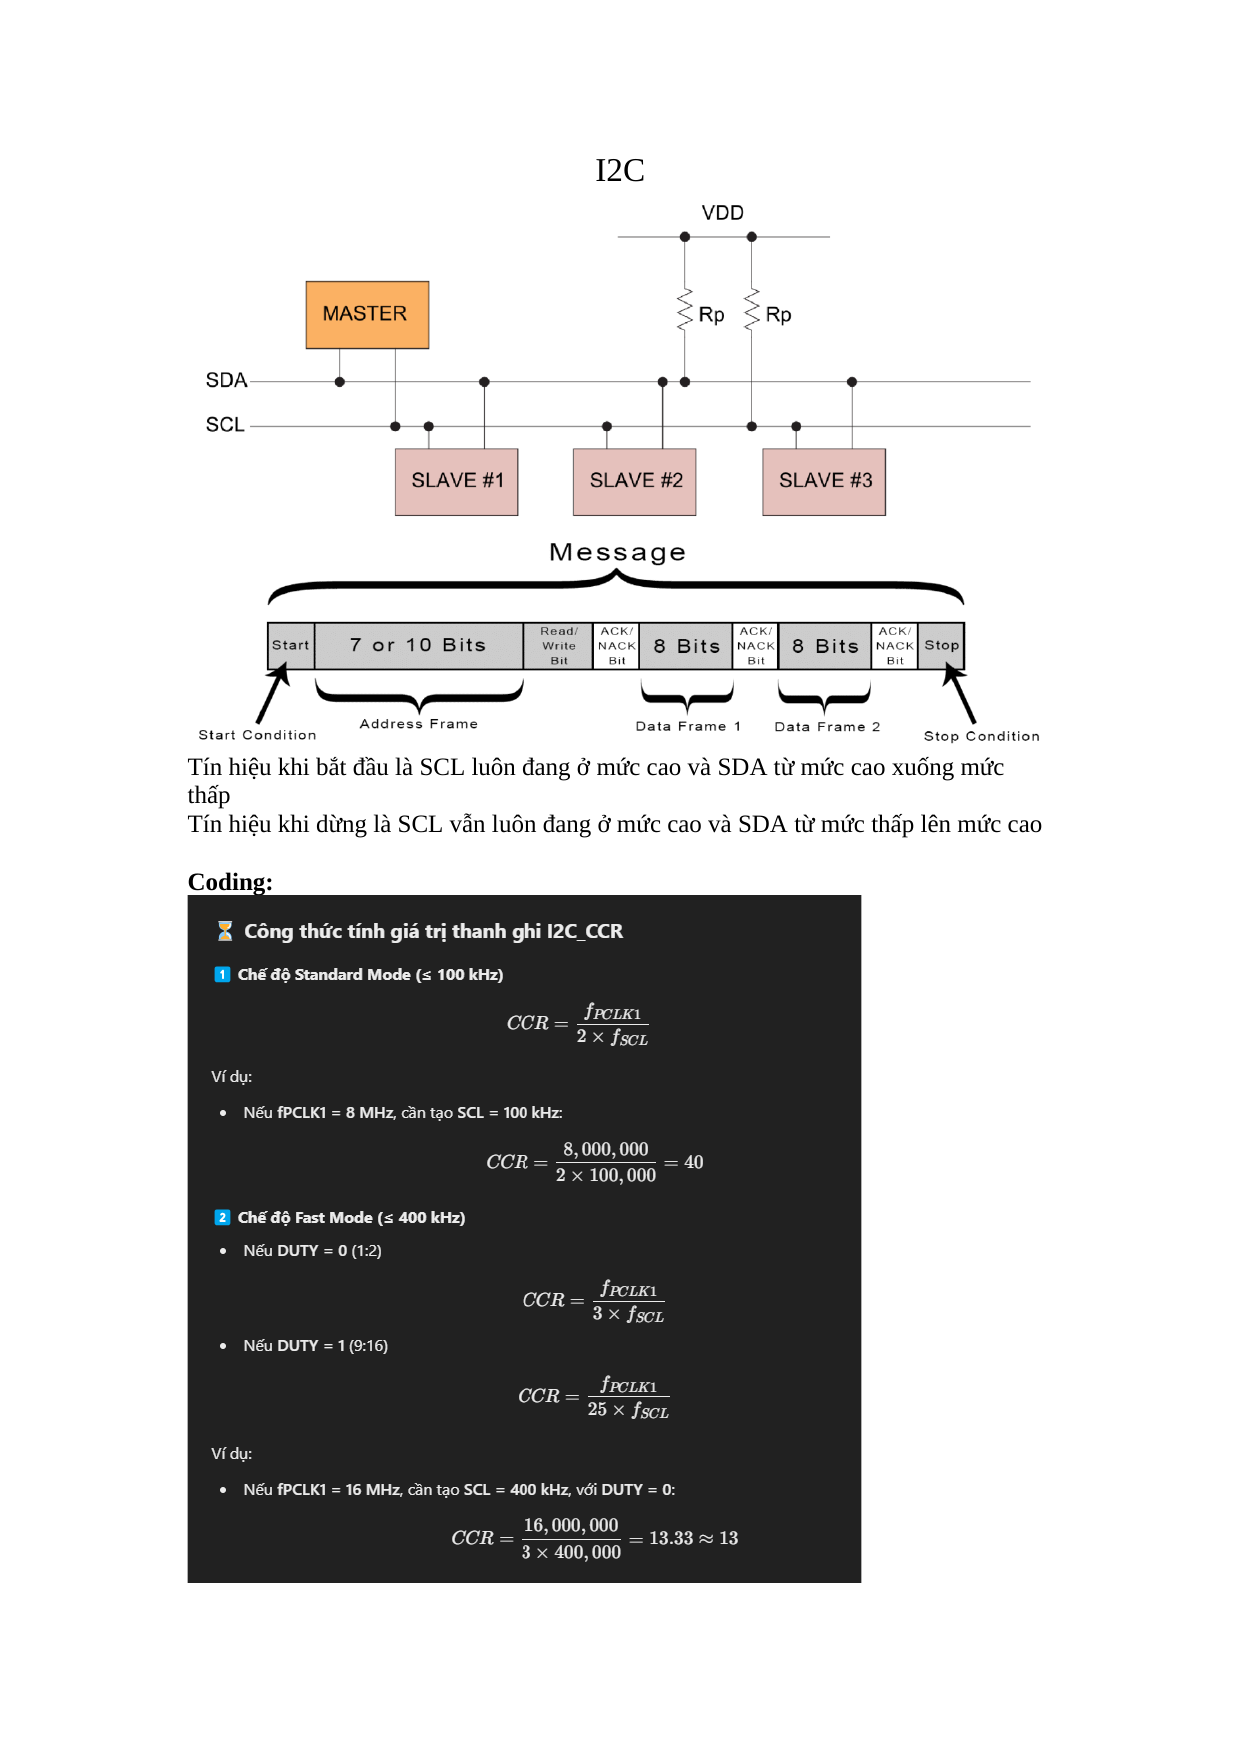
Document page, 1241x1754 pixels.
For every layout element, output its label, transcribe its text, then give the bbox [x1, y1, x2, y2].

picture [187, 188, 1052, 752]
text Tín hiệu khi bắt đầu là SCL luôn đang ở mức cao và SDA từ mức cao xuống mức thấp [187, 752, 1053, 809]
picture [187, 895, 862, 1583]
text I2C [187, 150, 1053, 188]
text Tín hiệu khi dừng là SCL vẫn luôn đang ở mức cao và SDA từ mức thấp lên mức cao [187, 809, 1053, 838]
text Coding: [187, 838, 1053, 896]
